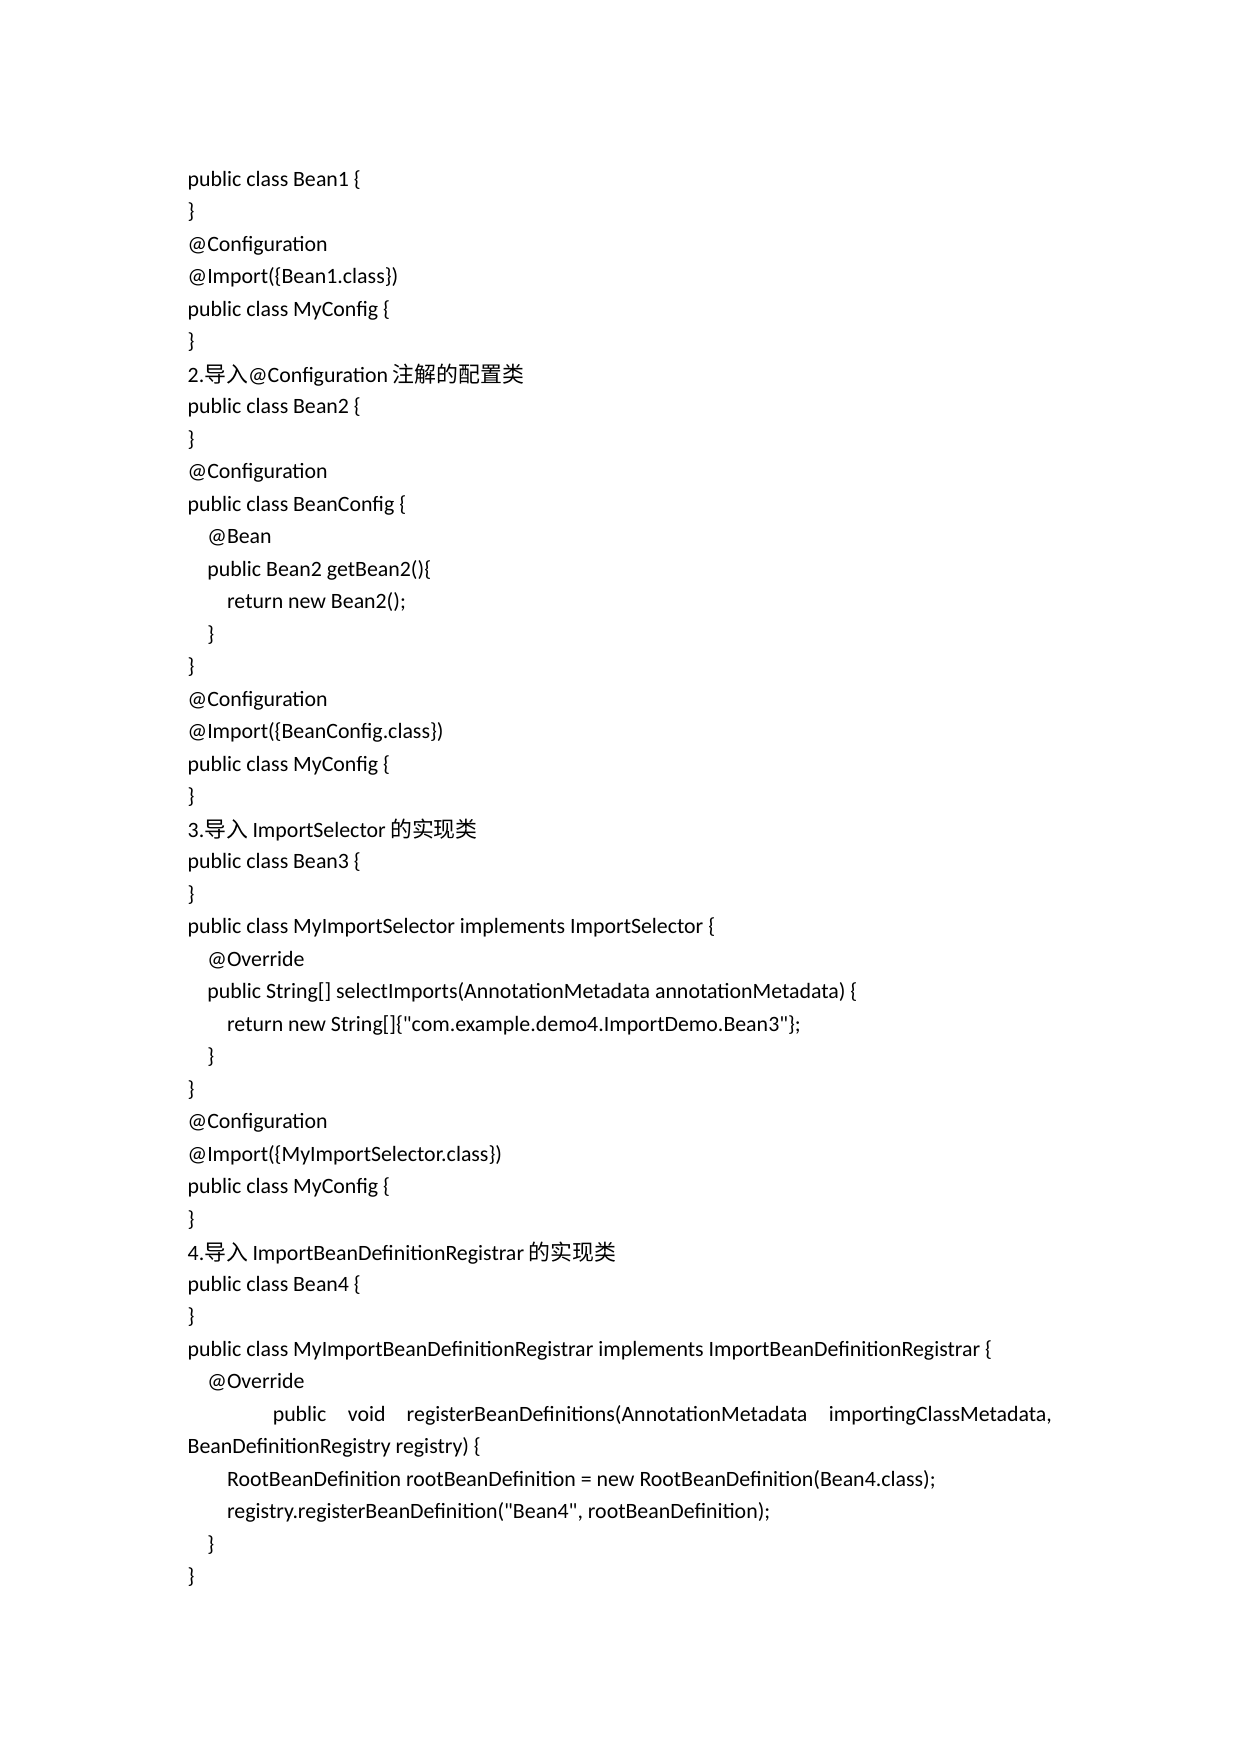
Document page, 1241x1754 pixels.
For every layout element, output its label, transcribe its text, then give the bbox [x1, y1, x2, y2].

text public class MyConfig { [187, 1169, 1053, 1202]
text } [187, 1299, 1053, 1332]
text @Override [187, 1364, 1053, 1397]
list @Import({BeanConfig.class}) [187, 714, 978, 747]
list } [187, 779, 978, 812]
list } [187, 617, 978, 649]
list public class MyConfig { [187, 747, 978, 779]
text public class Bean4 { [187, 1267, 1053, 1299]
text 3.导入ImportSelector的实现类 [187, 812, 1053, 844]
text } [187, 1202, 1053, 1234]
text public void registerBeanDefinitions(AnnotationMetadata importingClassMetadata, BeanDefinitionRegistry registry) { [187, 1397, 1053, 1462]
list public class Bean2 { [187, 389, 978, 422]
text @Import({Bean1.class}) [187, 259, 1053, 292]
text public class MyImportSelector implements ImportSelector { [187, 909, 1053, 942]
text public class MyImportBeanDefinitionRegistrar implements ImportBeanDefinitionRegistrar { [187, 1332, 1053, 1364]
text registry.registerBeanDefinition("Bean4", rootBeanDefinition); [187, 1494, 1053, 1527]
text 1.导入一个bean public class Bean1 { [187, 162, 1053, 194]
text } [187, 194, 1053, 227]
text } [187, 1559, 1053, 1592]
text } [187, 877, 1053, 909]
list } [187, 649, 978, 682]
text return new String[]{"com.example.demo4.ImportDemo.Bean3"}; [187, 1007, 1053, 1039]
text public class Bean3 { [187, 844, 1053, 877]
text } [187, 1072, 1053, 1104]
text } [187, 1527, 1053, 1559]
text } [187, 324, 1053, 357]
list @Bean [187, 519, 978, 552]
text @Configuration [187, 227, 1053, 259]
text RootBeanDefinition rootBeanDefinition = new RootBeanDefinition(Bean4.class); [187, 1462, 1053, 1494]
text public class MyConfig { [187, 292, 1053, 324]
list public Bean2 getBean2(){ [187, 552, 978, 584]
text 4.导入ImportBeanDefinitionRegistrar的实现类 [187, 1234, 1053, 1267]
list return new Bean2(); [187, 584, 978, 617]
text @Configuration [187, 1104, 1053, 1137]
list @Configuration [187, 454, 978, 487]
list } [187, 422, 978, 454]
list public class BeanConfig { [187, 487, 978, 519]
text @Override [187, 942, 1053, 974]
text } [187, 1039, 1053, 1072]
list @Configuration [187, 682, 978, 714]
text 2.导入@Configuration注解的配置类 [187, 357, 1053, 389]
text @Import({MyImportSelector.class}) [187, 1137, 1053, 1169]
text public String[] selectImports(AnnotationMetadata annotationMetadata) { [187, 974, 1053, 1007]
